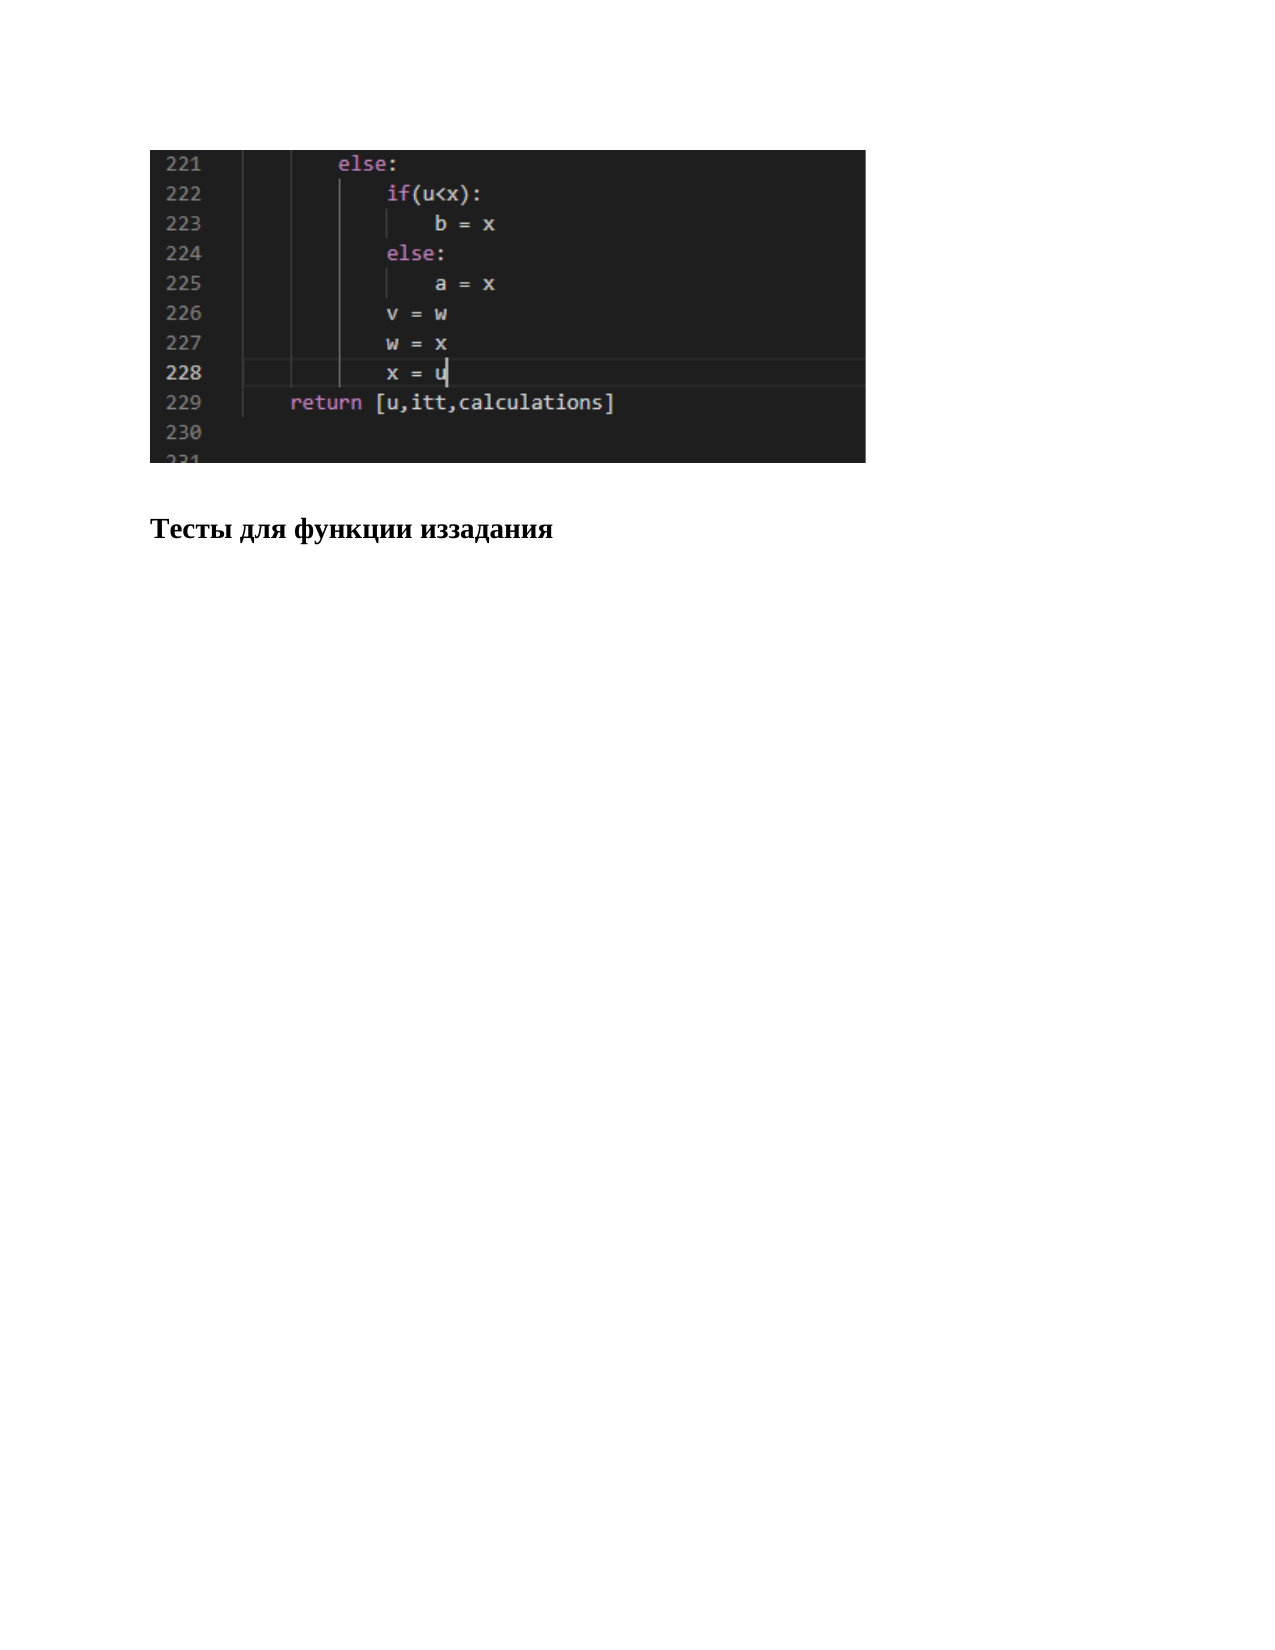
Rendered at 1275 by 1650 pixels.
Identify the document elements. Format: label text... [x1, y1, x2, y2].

picture [150, 150, 866, 463]
text Тесты для функции иззадания [150, 512, 1125, 575]
